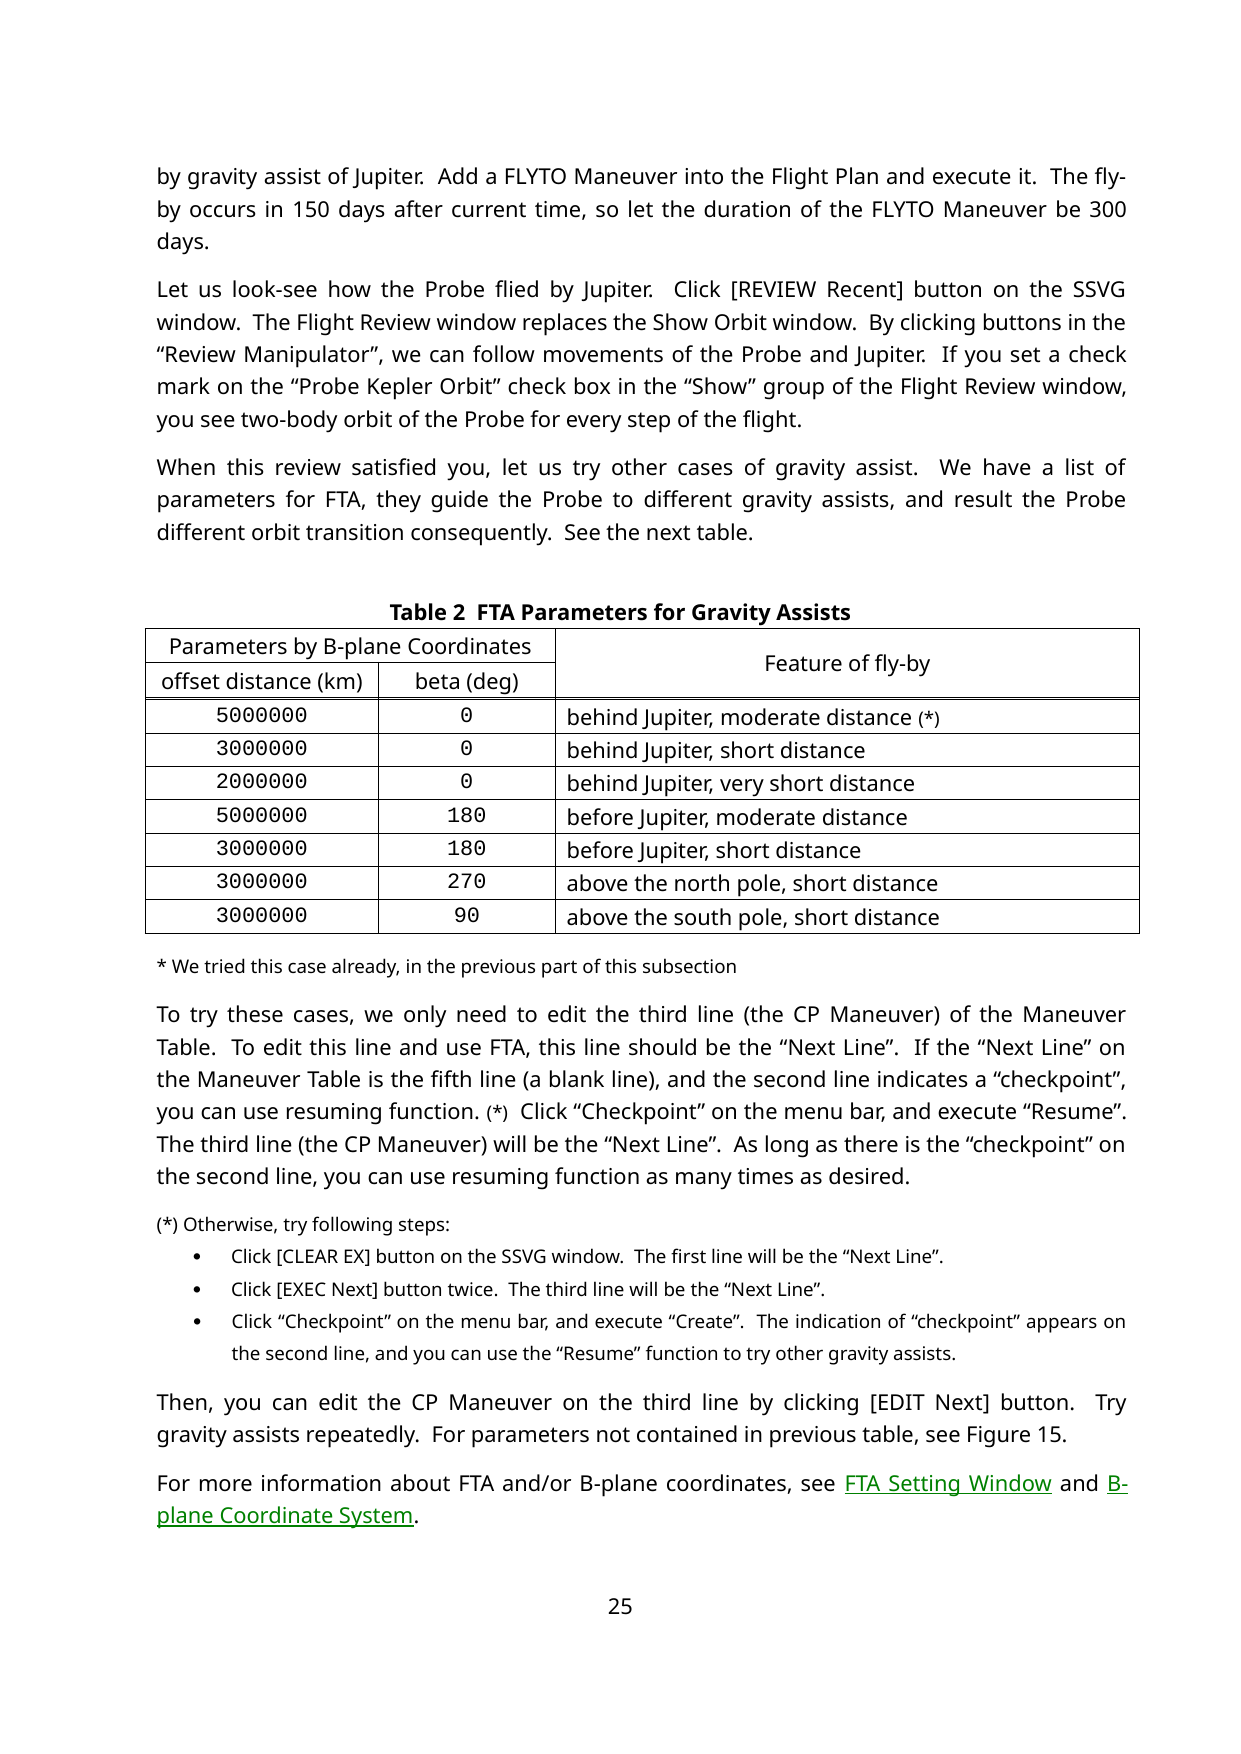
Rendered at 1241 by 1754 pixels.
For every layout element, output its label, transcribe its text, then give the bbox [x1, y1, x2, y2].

table_cell before Jupiter, short distance [556, 834, 1139, 866]
table_cell 3000000 [146, 867, 378, 899]
table_cell 3000000 [146, 734, 378, 766]
table_cell behind Jupiter, moderate distance (*) [556, 700, 1139, 732]
table_cell beta (deg) [379, 663, 555, 697]
table_header Parameters by B-plane Coordinates [146, 629, 555, 662]
table_cell 180 [379, 834, 555, 866]
table_cell 0 [379, 767, 555, 799]
text When this review satisfied you, let us try other cases of gravity assist. We have a list of parameters for FTA, they guide the Probe to different gravity assists, and result the Probe different orbit transition consequently. See the next table. [156, 451, 1128, 548]
table_cell behind Jupiter, very short distance [556, 767, 1139, 799]
table_cell 0 [379, 700, 555, 732]
table_cell offset distance (km) [146, 663, 378, 697]
table_cell 5000000 [146, 800, 378, 832]
table_cell behind Jupiter, short distance [556, 734, 1139, 766]
table_cell above the south pole, short distance [556, 900, 1139, 932]
text To try these cases, we only need to edit the third line (the CP Maneuver) of the Maneuver Table. To edit this line and use FTA, this line should be the “Next Line”. If the “Next Line” on the Maneuver Table is the fifth line (a blank line), and the second line indicates a “checkpoint”, you can use resuming function. (*) Click “Checkpoint” on the menu bar, and execute “Resume”. The third line (the CP Maneuver) will be the “Next Line”. As long as there is the “checkpoint” on the second line, you can use resuming function as many times as desired. [156, 998, 1128, 1192]
table_cell 270 [379, 867, 555, 899]
list Click “Checkpoint” on the menu bar, and execute “Create”. The indication of “checkpoint” appears on the second line, and you can use the “Resume” function to try other gravity assists. [194, 1305, 1128, 1369]
table_cell 180 [379, 800, 555, 832]
table_cell 90 [379, 900, 555, 932]
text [156, 160, 1128, 257]
table_cell above the north pole, short distance [556, 867, 1139, 899]
text Let us look-see how the Probe flied by Jupiter. Click [REVIEW Recent] button on the SSVG window. The Flight Review window replaces the Show Orbit window. By clicking buttons in the “Review Manipulator”, we can follow movements of the Probe and Jupiter. If you set a check mark on the “Probe Kepler Orbit” check box in the “Show” group of the Flight Review window, you see two-body orbit of the Probe for every step of the flight. [156, 273, 1128, 434]
text Then, you can edit the CP Maneuver on the third line by clicking [EDIT Next] button. Try gravity assists repeatedly. For parameters not contained in previous table, see Figure 15. [156, 1386, 1128, 1450]
table_cell 3000000 [146, 834, 378, 866]
text For more information about FTA and/or B-plane coordinates, see FTA Setting Window and B-plane Coordinate System. [156, 1466, 1128, 1531]
text * We tried this case already, in the previous part of this subsection [156, 950, 1128, 982]
table_header Feature of fly-by [556, 629, 1139, 697]
table_cell 5000000 [146, 700, 378, 732]
list Click [CLEAR EX] button on the SSVG window. The first line will be the “Next Line”. [194, 1240, 1128, 1273]
table_cell 3000000 [146, 900, 378, 932]
text (*) Otherwise, try following steps: [156, 1208, 1128, 1240]
table_cell before Jupiter, moderate distance [556, 800, 1139, 832]
table_cell 2000000 [146, 767, 378, 799]
table_cell 0 [379, 734, 555, 766]
list Click [EXEC Next] button twice. The third line will be the “Next Line”. [194, 1273, 1128, 1305]
